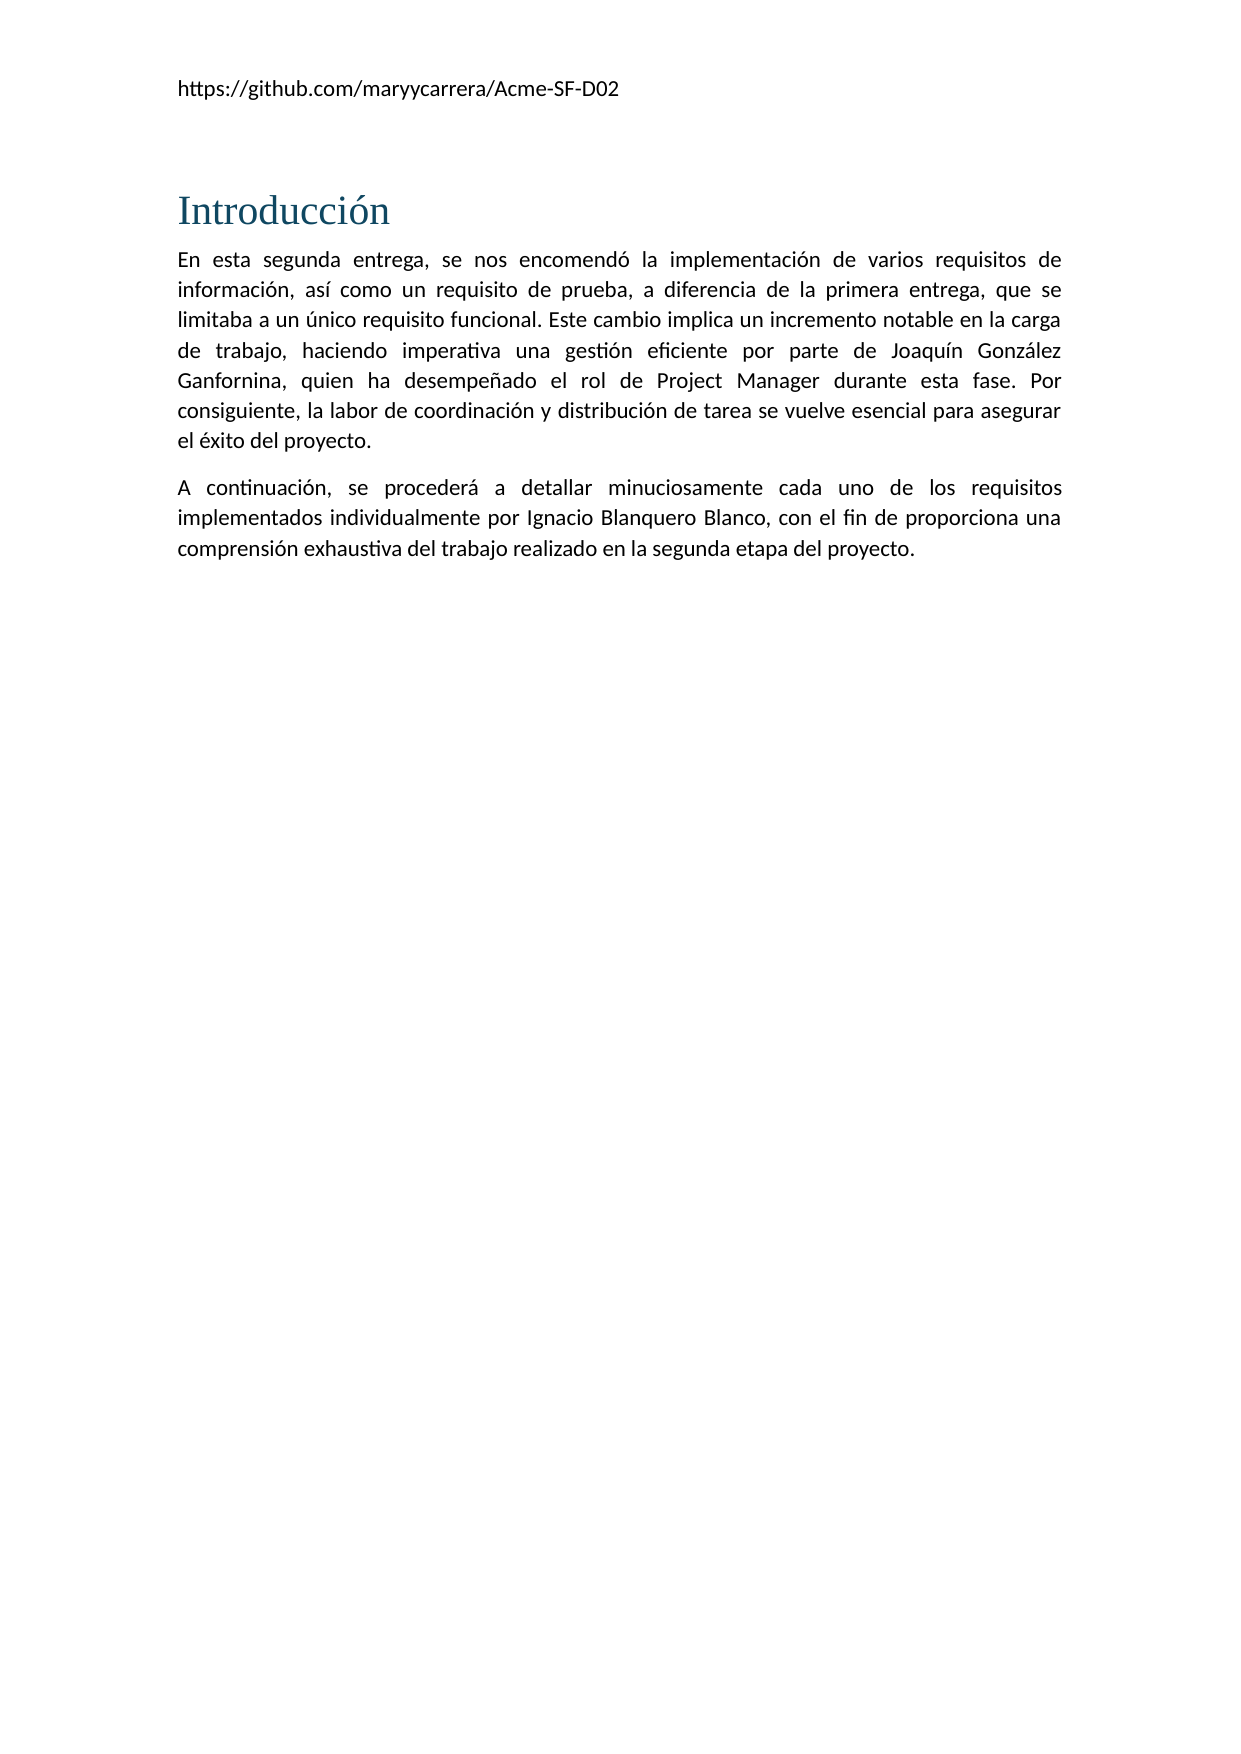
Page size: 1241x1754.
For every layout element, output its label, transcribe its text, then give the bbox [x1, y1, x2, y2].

text A continuación, se procederá a detallar minuciosamente cada uno de los requisitos implementados individualmente por Ignacio Blanquero Blanco, con el fin de proporciona una comprensión exhaustiva del trabajo realizado en la segunda etapa del proyecto. [177, 473, 1063, 562]
text En esta segunda entrega, se nos encomendó la implementación de varios requisitos de información, así como un requisito de prueba, a diferencia de la primera entrega, que se limitaba a un único requisito funcional. Este cambio implica un incremento notable en la carga de trabajo, haciendo imperativa una gestión eficiente por parte de Joaquín González Ganfornina, quien ha desempeñado el rol de Project Manager durante esta fase. Por consiguiente, la labor de coordinación y distribución de tarea se vuelve esencial para asegurar el éxito del proyecto. [177, 245, 1063, 454]
subtitle Introducción [177, 185, 1063, 233]
